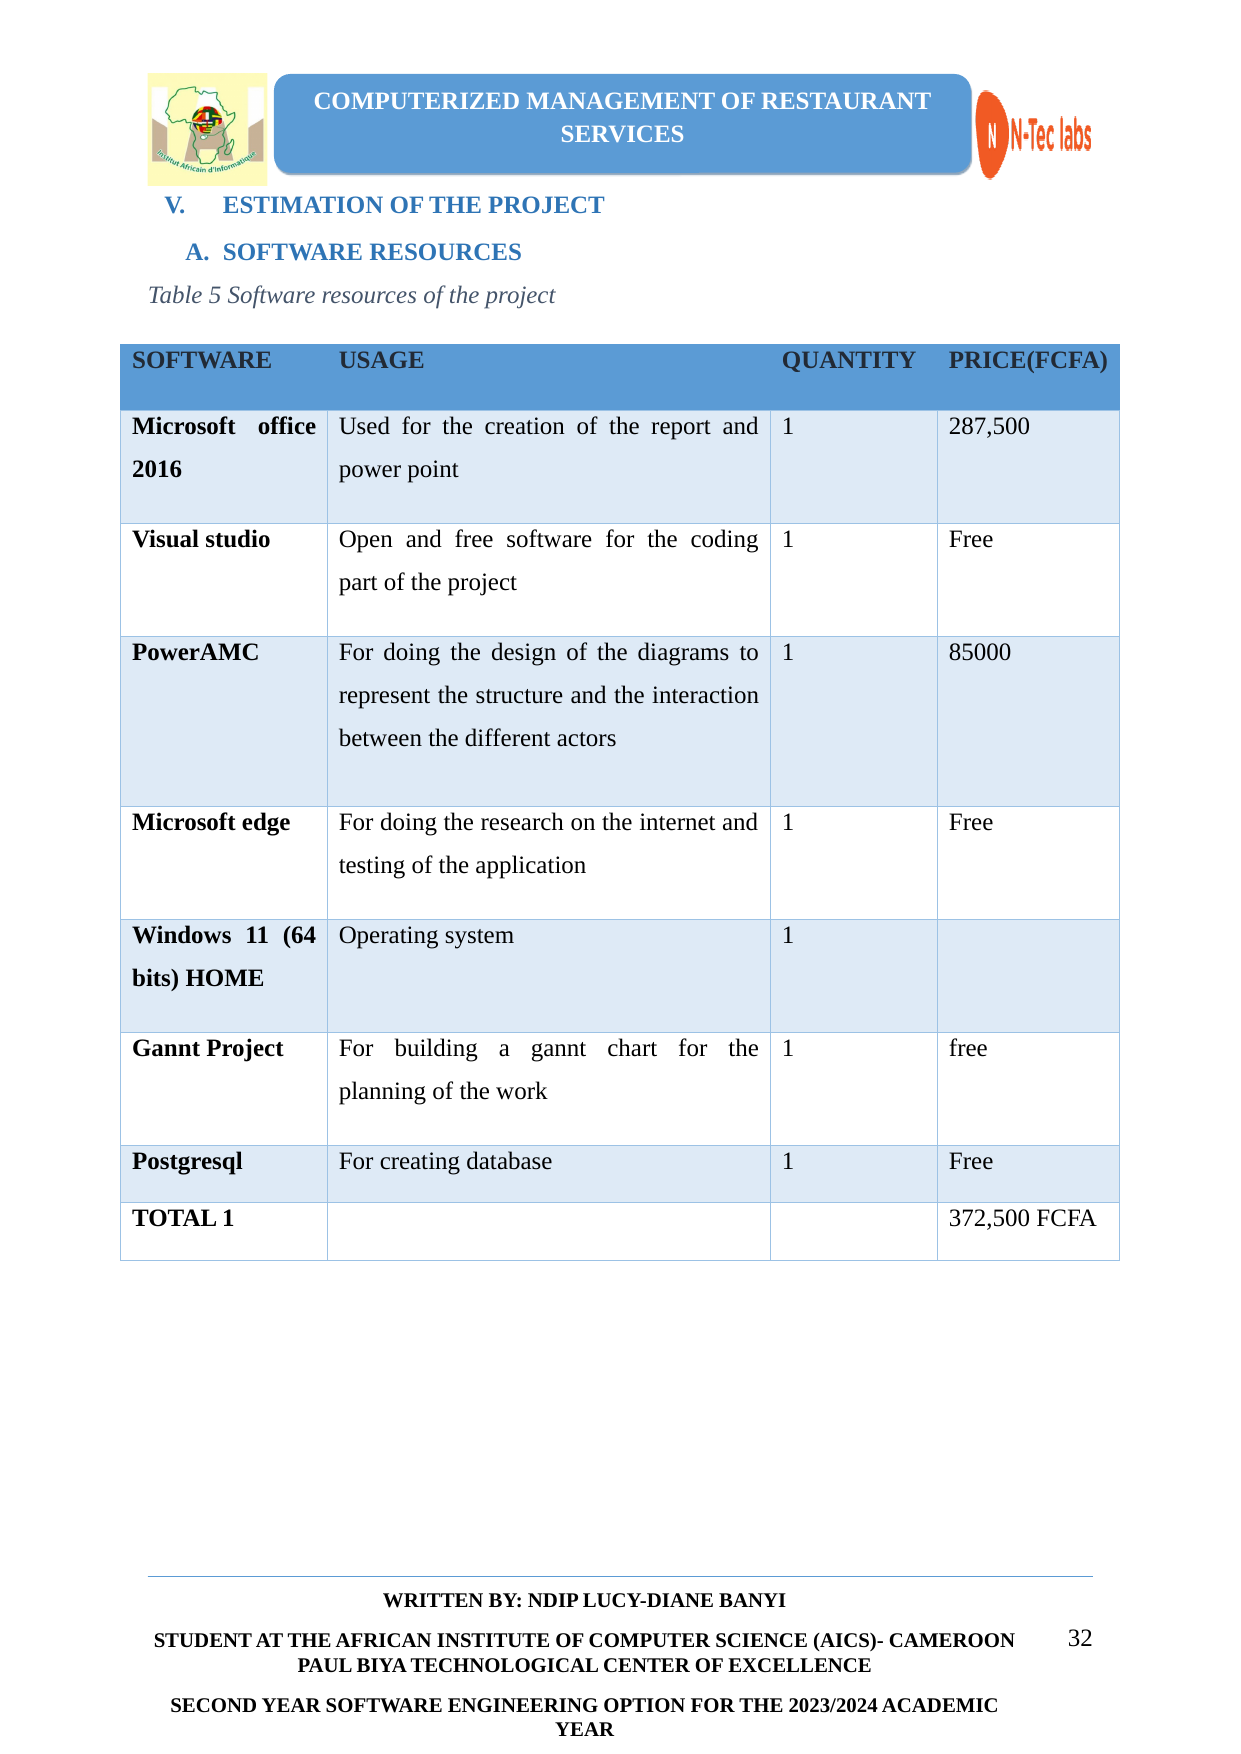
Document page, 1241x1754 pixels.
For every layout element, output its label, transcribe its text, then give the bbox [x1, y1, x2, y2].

table_cell For doing the research on the internet and testing of the application [328, 807, 770, 919]
table_cell [938, 920, 1119, 1032]
table_cell [771, 1203, 937, 1260]
table_header SOFTWARE [121, 345, 327, 410]
table_cell Windows 11 (64 bits) HOME [121, 920, 327, 1032]
table_cell Open and free software for the coding part of the project [328, 524, 770, 636]
table_cell For creating database [328, 1146, 770, 1202]
table_cell 287,500 [938, 411, 1119, 523]
table_header USAGE [328, 345, 770, 410]
table_cell 1 [771, 1033, 937, 1145]
table_cell Postgresql [121, 1146, 327, 1202]
table_cell 1 [771, 920, 937, 1032]
table_cell 1 [771, 637, 937, 806]
table_cell Free [938, 524, 1119, 636]
table_header PRICE(FCFA) [938, 345, 1119, 410]
picture [971, 85, 1093, 186]
table_cell For building a gannt chart for the planning of the work [328, 1033, 770, 1145]
table_cell Gannt Project [121, 1033, 327, 1145]
table_cell 85000 [938, 637, 1119, 806]
table_cell 1 [771, 807, 937, 919]
table_cell 1 [771, 411, 937, 523]
table_cell free [938, 1033, 1119, 1145]
table_header QUANTITY [771, 345, 937, 410]
table_cell Free [938, 1146, 1119, 1202]
table_cell PowerAMC [121, 637, 327, 806]
table_cell TOTAL 1 [121, 1203, 327, 1260]
table_cell For doing the design of the diagrams to represent the structure and the interaction between the different actors [328, 637, 770, 806]
table_cell Free [938, 807, 1119, 919]
subtitle SOFTWARE RESOURCES [185, 237, 1093, 266]
table_cell Operating system [328, 920, 770, 1032]
table_cell Microsoft edge [121, 807, 327, 919]
table_cell [328, 1203, 770, 1260]
table_cell Microsoft office 2016 [121, 411, 327, 523]
table_cell 1 [771, 524, 937, 636]
subtitle ESTIMATION OF THE PROJECT [185, 190, 1093, 218]
table_cell 372,500 FCFA [938, 1203, 1119, 1260]
picture [147, 73, 268, 186]
table_cell 1 [771, 1146, 937, 1202]
table_cell Used for the creation of the report and power point [328, 411, 770, 523]
table_cell Visual studio [121, 524, 327, 636]
